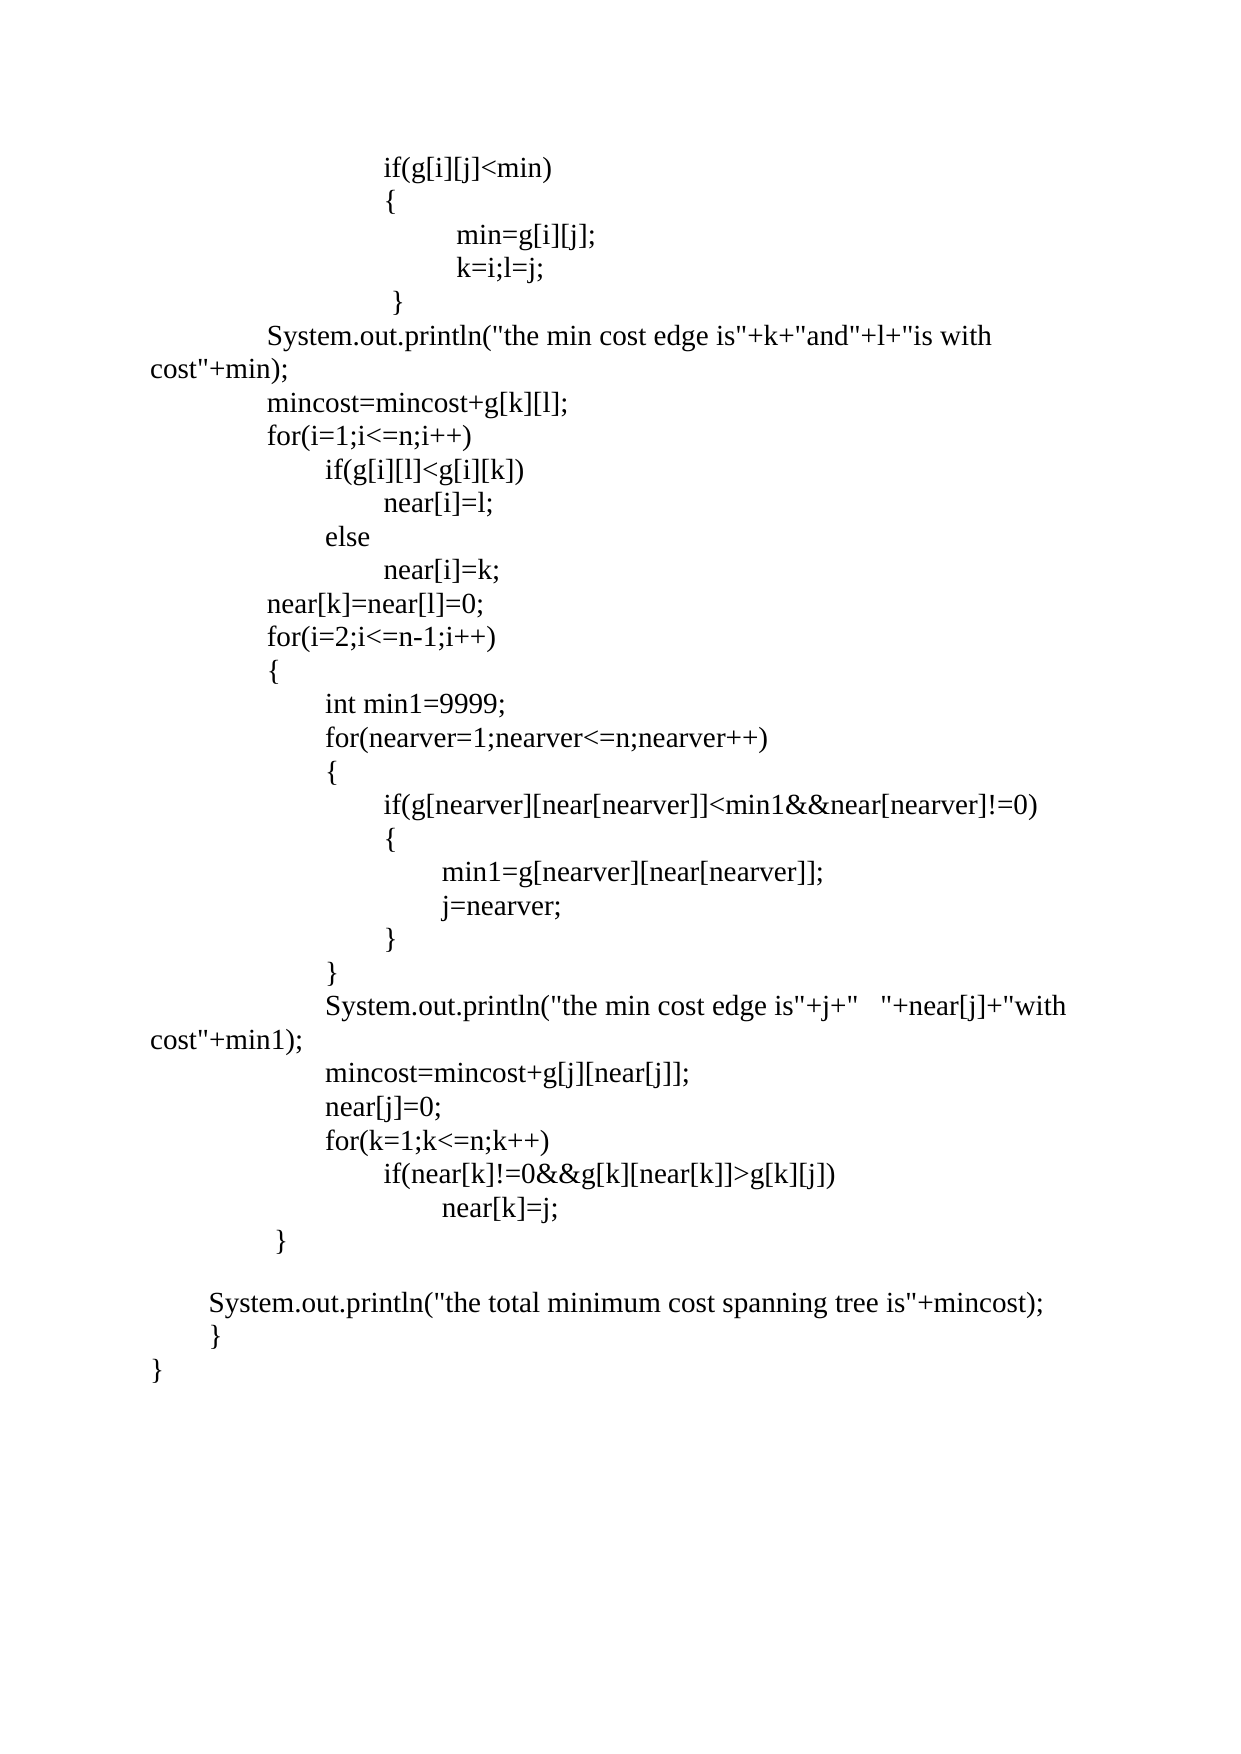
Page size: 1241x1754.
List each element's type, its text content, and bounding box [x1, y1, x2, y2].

text for(nearver=1;nearver<=n;nearver++) [150, 720, 1090, 754]
text System.out.println("the total minimum cost spanning tree is"+mincost); [150, 1285, 1090, 1318]
text if(g[nearver][near[nearver]]<min1&&near[nearver]!=0) [150, 787, 1090, 821]
text near[k]=j; [150, 1190, 1090, 1223]
text } [150, 921, 1090, 955]
text mincost=mincost+g[k][l]; [150, 385, 1090, 418]
text System.out.println("the min cost edge is"+j+" "+near[j]+"with cost"+min1); [150, 988, 1090, 1056]
text int min1=9999; [150, 687, 1090, 720]
text } [150, 1352, 1090, 1386]
text } [150, 1318, 1090, 1352]
text if(g[i][l]<g[i][k]) [150, 452, 1090, 485]
text { [150, 183, 1090, 217]
text else [150, 519, 1090, 552]
text } [150, 1223, 1090, 1257]
text min1=g[nearver][near[nearver]]; [150, 854, 1090, 888]
text } [150, 284, 1090, 318]
text { [150, 821, 1090, 854]
text near[i]=k; [150, 552, 1090, 586]
text near[j]=0; [150, 1089, 1090, 1123]
text { [150, 754, 1090, 787]
text near[k]=near[l]=0; [150, 586, 1090, 619]
text k=i;l=j; [150, 251, 1090, 284]
text mincost=mincost+g[j][near[j]]; [150, 1056, 1090, 1089]
text for(k=1;k<=n;k++) [150, 1123, 1090, 1156]
text near[i]=l; [150, 485, 1090, 519]
text min=g[i][j]; [150, 217, 1090, 251]
text System.out.println("the min cost edge is"+k+"and"+l+"is with cost"+min); [150, 318, 1090, 385]
text if(g[i][j]<min) [150, 150, 1090, 183]
text for(i=1;i<=n;i++) [150, 418, 1090, 452]
text if(near[k]!=0&&g[k][near[k]]>g[k][j]) [150, 1156, 1090, 1190]
text } [150, 955, 1090, 988]
text j=nearver; [150, 888, 1090, 921]
text for(i=2;i<=n-1;i++) [150, 619, 1090, 653]
text { [150, 653, 1090, 687]
